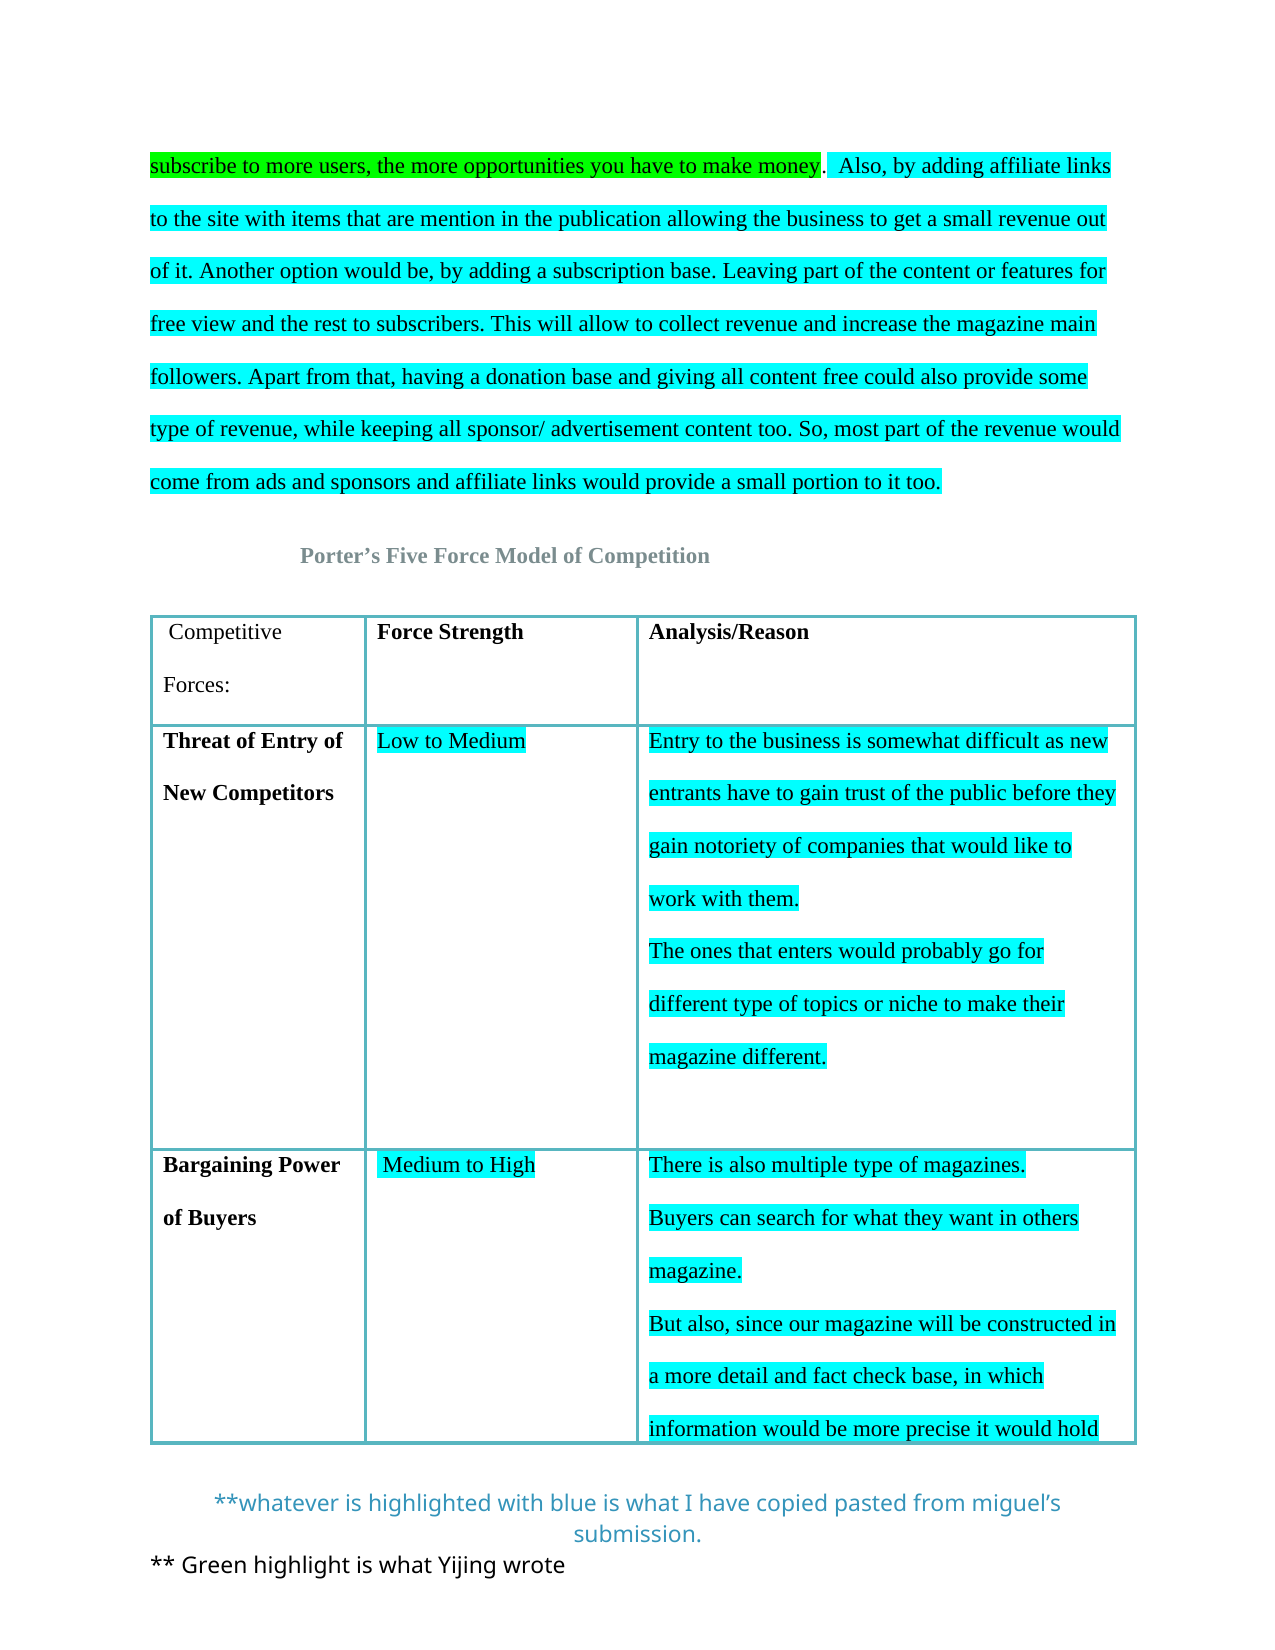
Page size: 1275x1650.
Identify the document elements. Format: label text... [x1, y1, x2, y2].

table_header Force Strength [367, 618, 636, 724]
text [150, 152, 1125, 494]
table_header Analysis/Reason [639, 618, 1134, 724]
table_cell Low to Medium [367, 727, 636, 1148]
table_cell Medium to High [367, 1151, 636, 1441]
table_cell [153, 1151, 364, 1441]
table_cell Entry to the business is somewhat difficult as new entrants have to gain trust of the public before they gain notoriety of companies that would like to work with them. The ones that enters would probably go for different type of topics or niche to make their magazine different. [639, 727, 1134, 1148]
table_header Competitive Forces: [153, 618, 364, 724]
table_cell Threat of Entry of New Competitors [153, 727, 364, 1148]
text Porter’s Five Force Model of Competition [150, 542, 1125, 568]
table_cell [639, 1151, 1134, 1441]
